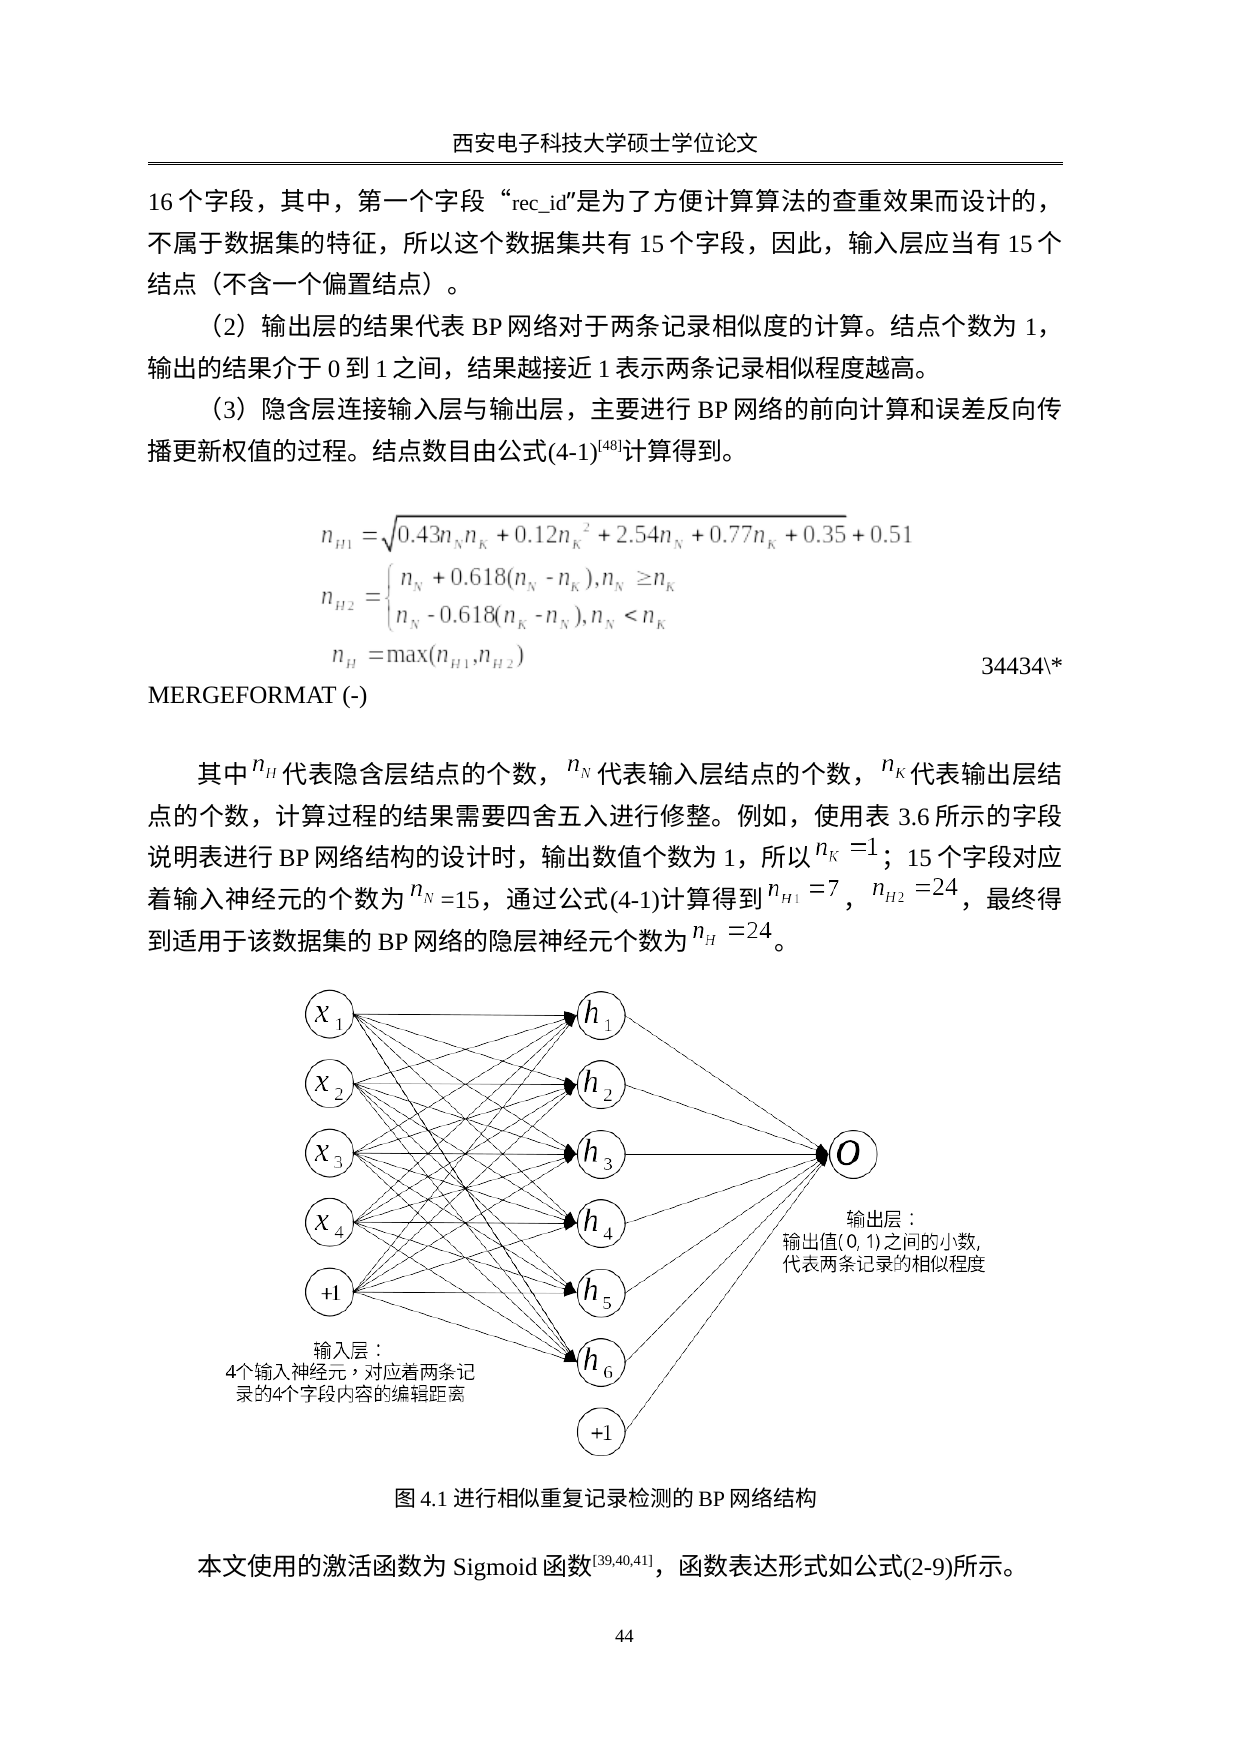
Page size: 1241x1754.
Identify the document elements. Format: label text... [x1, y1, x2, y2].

text 其中代表隐含层结点的个数，代表输入层结点的个数，代表输出层结点的个数，计算过程的结果需要四舍五入进行修整。例如，使用表3.6所示的字段说明表进行BP网络结构的设计时，输出数值个数为1，所以；15个字段对应着输入神经元的个数为=15，通过公式(4-1)计算得到，，最终得到适用于该数据集的BP网络的隐层神经元个数为。 [148, 750, 1063, 958]
text 本文使用的激活函数为Sigmoid函数[39,40,41]，函数表达形式如公式(2-9)所示。 [148, 1542, 1063, 1583]
text （3）隐含层连接输入层与输出层，主要进行BP网络的前向计算和误差反向传播更新权值的过程。结点数目由公式(4-1)[]计算得到。 [148, 386, 1063, 469]
text （2）输出层的结果代表BP网络对于两条记录相似度的计算。结点个数为1，输出的结果介于0到1之间，结果越接近1表示两条记录相似程度越高。 [148, 302, 1063, 386]
text 图4.1 进行相似重复记录检测的BP网络结构 [148, 1481, 1063, 1513]
